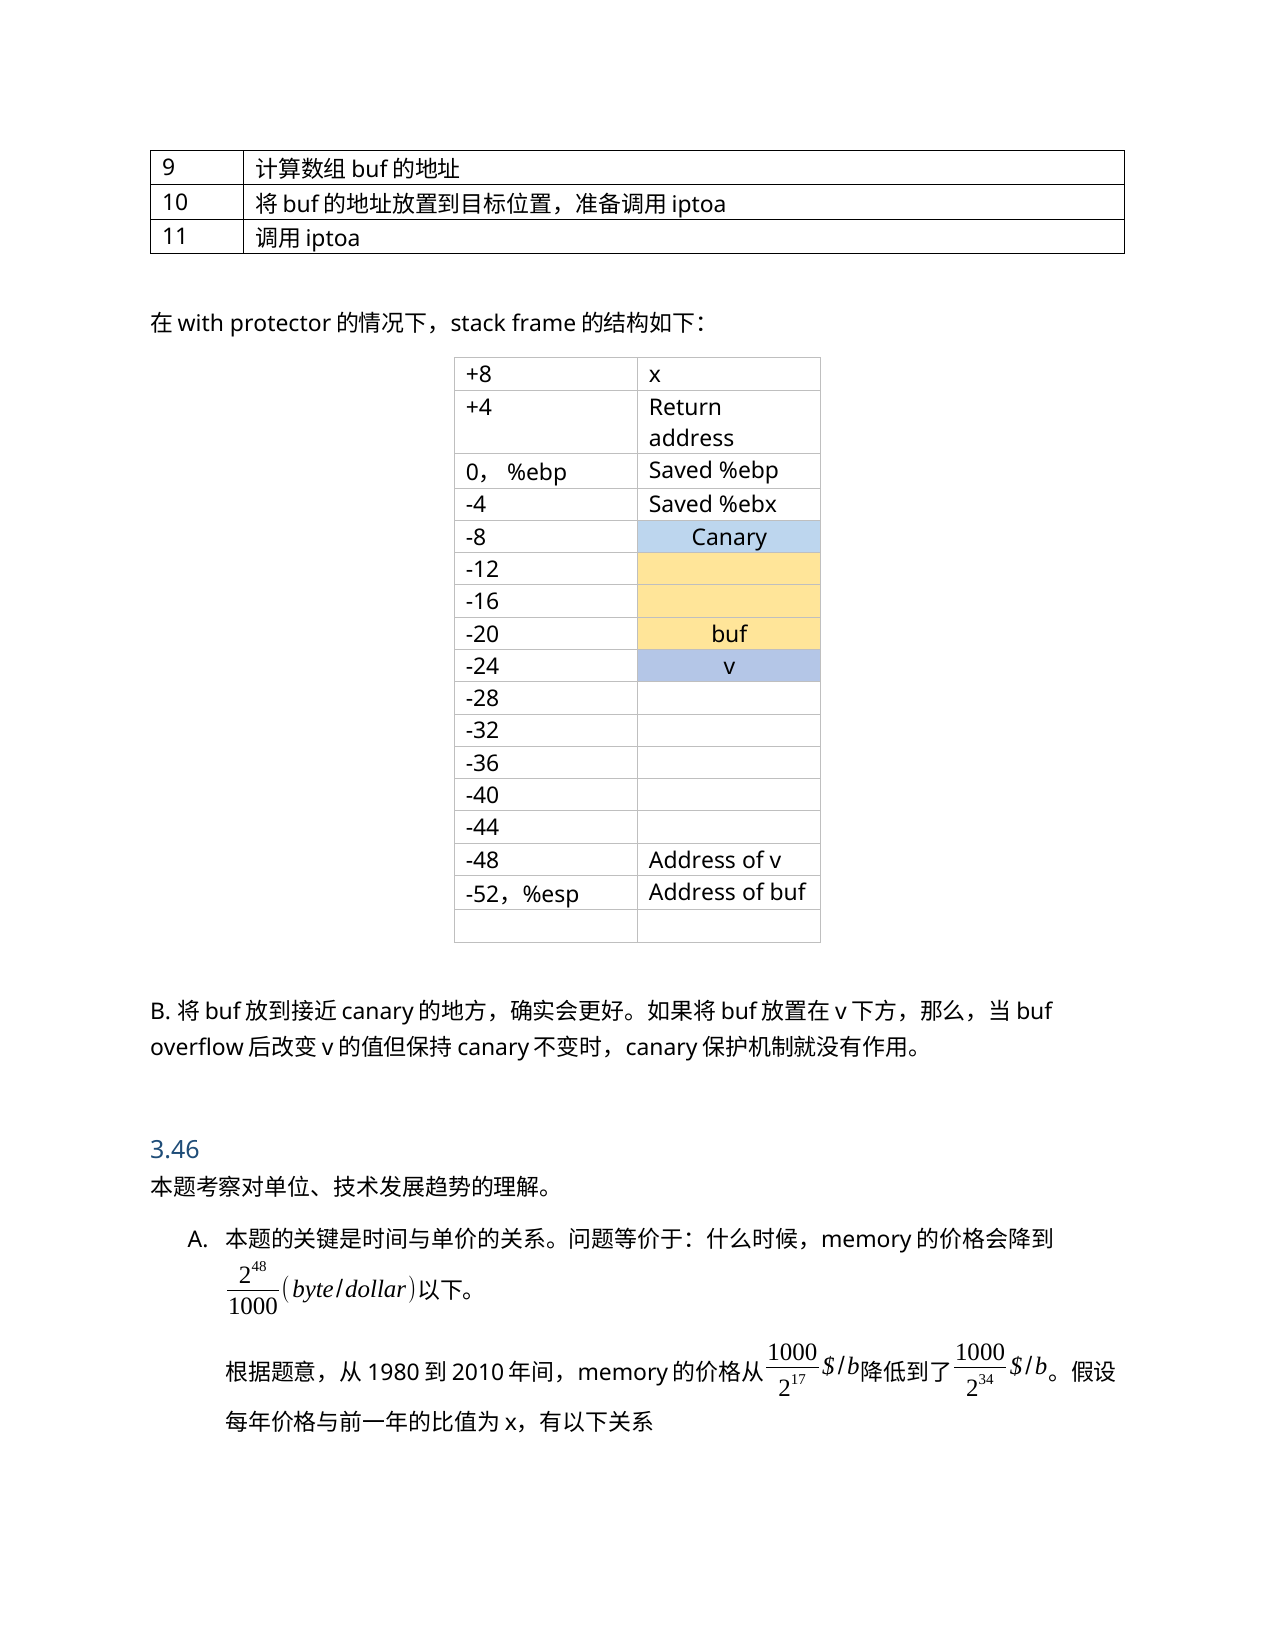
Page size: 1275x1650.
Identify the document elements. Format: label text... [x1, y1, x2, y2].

table_cell -48 [455, 844, 637, 875]
table_cell [638, 747, 820, 778]
table_cell [638, 910, 820, 942]
table_cell -16 [455, 585, 637, 617]
list 本题的关键是时间与单价的关系。问题等价于：什么时候，memory的价格会降到以下。 [187, 1221, 1125, 1320]
table_cell [638, 779, 820, 810]
table_cell 11 [151, 220, 243, 253]
table_cell -4 [455, 489, 637, 520]
subtitle 3.46 [150, 1132, 1125, 1166]
table_cell -28 [455, 682, 637, 713]
table_cell 9 [151, 151, 243, 184]
table_cell 10 [151, 185, 243, 219]
text 根据题意，从1980到2010年间，memory的价格从降低到了。假设每年价格与前一年的比值为x，有以下关系 [225, 1339, 1125, 1437]
table_header +8 [455, 358, 637, 389]
table_cell -24 [455, 650, 637, 681]
table_cell 计算数组buf的地址 [244, 151, 1124, 184]
table_cell Address of v [638, 844, 820, 875]
table_cell Saved %ebx [638, 489, 820, 520]
table_cell buf [638, 618, 820, 649]
table_cell -44 [455, 811, 637, 843]
table_cell [455, 910, 637, 942]
table_cell Return address [638, 391, 820, 453]
table_cell 将buf的地址放置到目标位置，准备调用iptoa [244, 185, 1124, 219]
text 本题考察对单位、技术发展趋势的理解。 [150, 1169, 1125, 1202]
table_cell v [638, 650, 820, 681]
table_cell -8 [455, 521, 637, 552]
table_header x [638, 358, 820, 389]
table_cell +4 [455, 391, 637, 453]
text B. 将buf放到接近canary的地方，确实会更好。如果将buf放置在v下方，那么，当buf overflow后改变v的值但保持canary不变时，canary保护机制就没有作用。 [150, 993, 1125, 1062]
table_cell -32 [455, 715, 637, 746]
text 在with protector的情况下，stack frame的结构如下： [150, 304, 1125, 338]
table_cell -36 [455, 747, 637, 778]
table_cell -40 [455, 779, 637, 810]
table_cell Address of buf [638, 876, 820, 909]
table_cell [638, 585, 820, 617]
table_cell Canary [638, 521, 820, 552]
table_cell 调用iptoa [244, 220, 1124, 253]
table_cell [638, 553, 820, 584]
table_cell -20 [455, 618, 637, 649]
table_cell [638, 715, 820, 746]
table_cell 0， %ebp [455, 454, 637, 487]
table_cell [638, 682, 820, 713]
table_cell -12 [455, 553, 637, 584]
table_cell Saved %ebp [638, 454, 820, 487]
table_cell [638, 811, 820, 843]
table_cell -52，%esp [455, 876, 637, 909]
